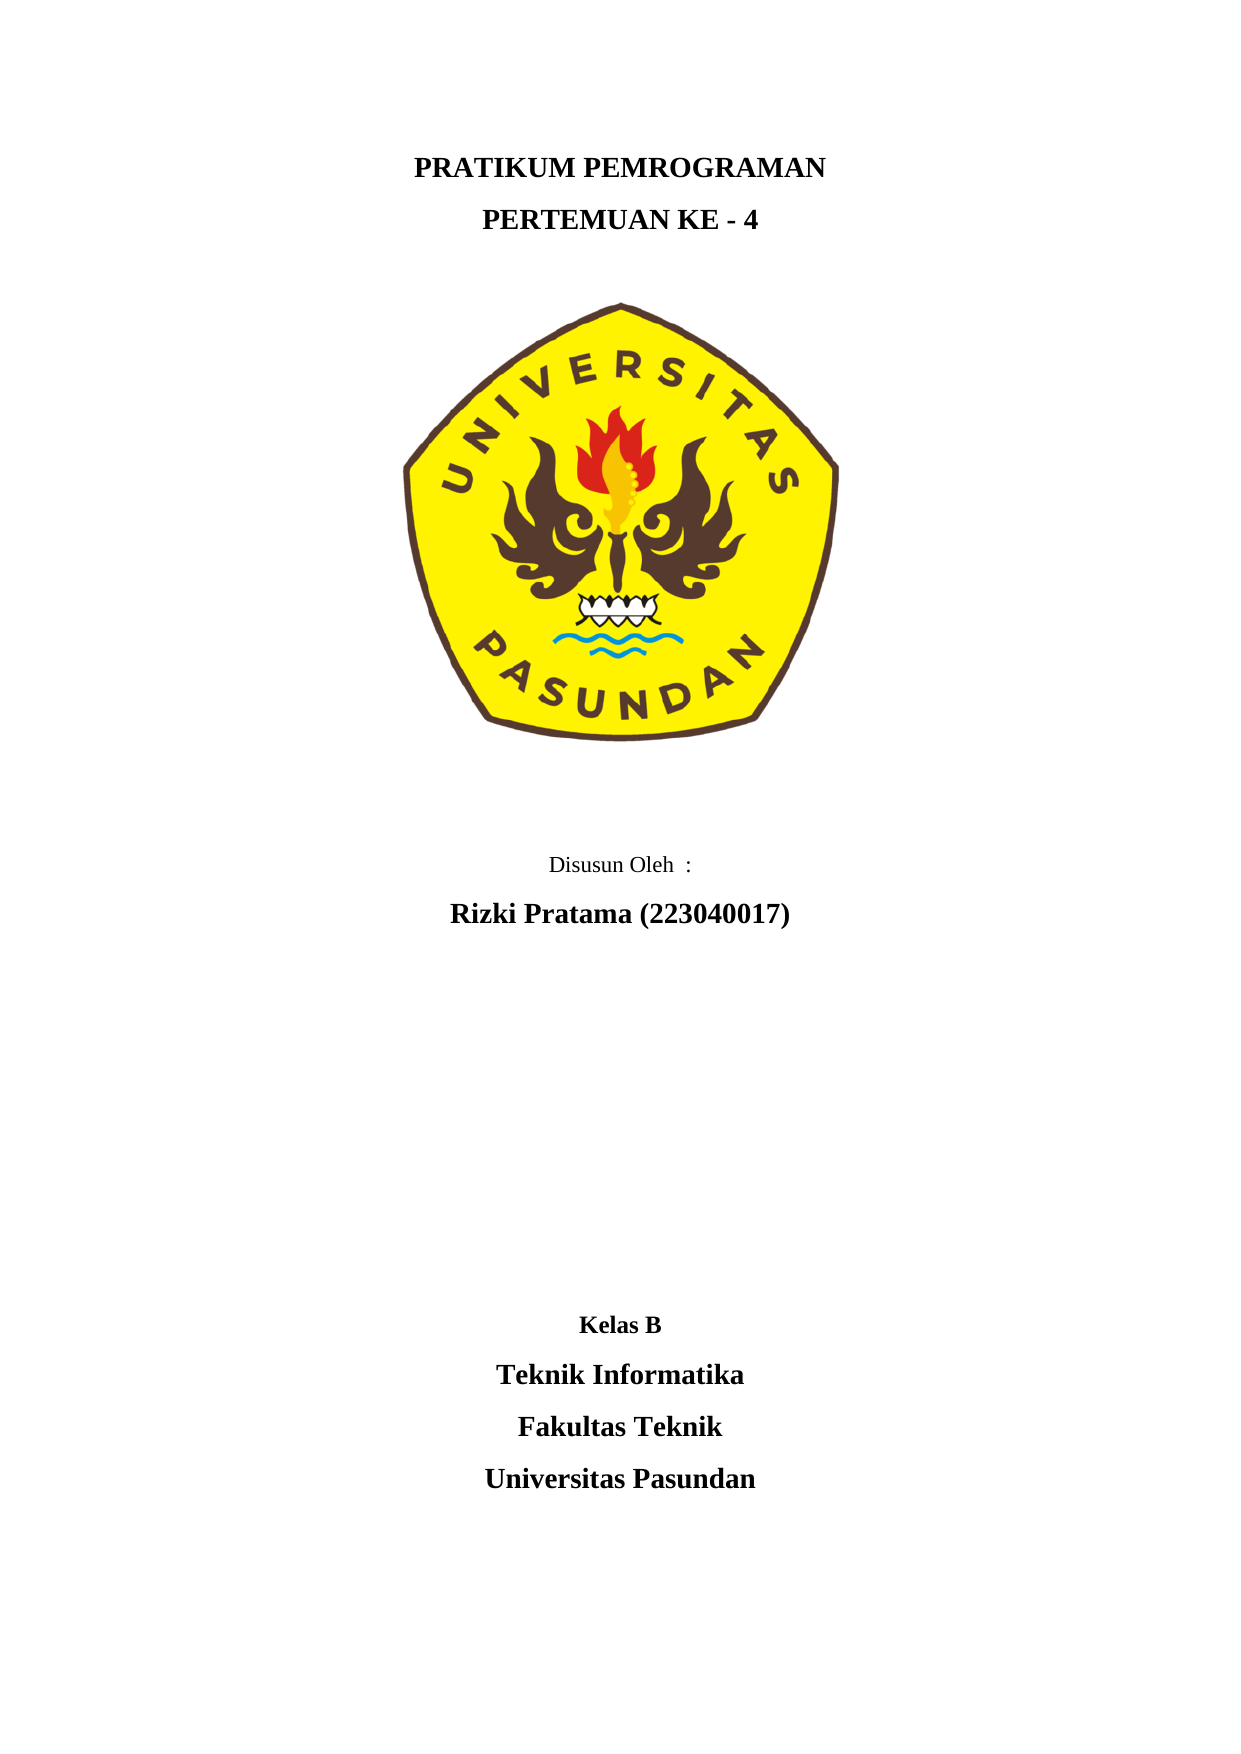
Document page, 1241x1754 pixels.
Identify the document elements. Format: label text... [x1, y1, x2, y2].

text Kelas B [150, 1310, 1090, 1339]
picture [238, 254, 1002, 789]
text Rizki Pratama (223040017) [150, 896, 1090, 930]
text Teknik Informatika [150, 1357, 1090, 1391]
text Disusun Oleh : [150, 852, 1090, 878]
text PRATIKUM PEMROGRAMAN [150, 150, 1090, 183]
text PERTEMUAN KE - 4 [150, 202, 1090, 236]
text Universitas Pasundan [150, 1462, 1090, 1495]
text Fakultas Teknik [150, 1409, 1090, 1443]
